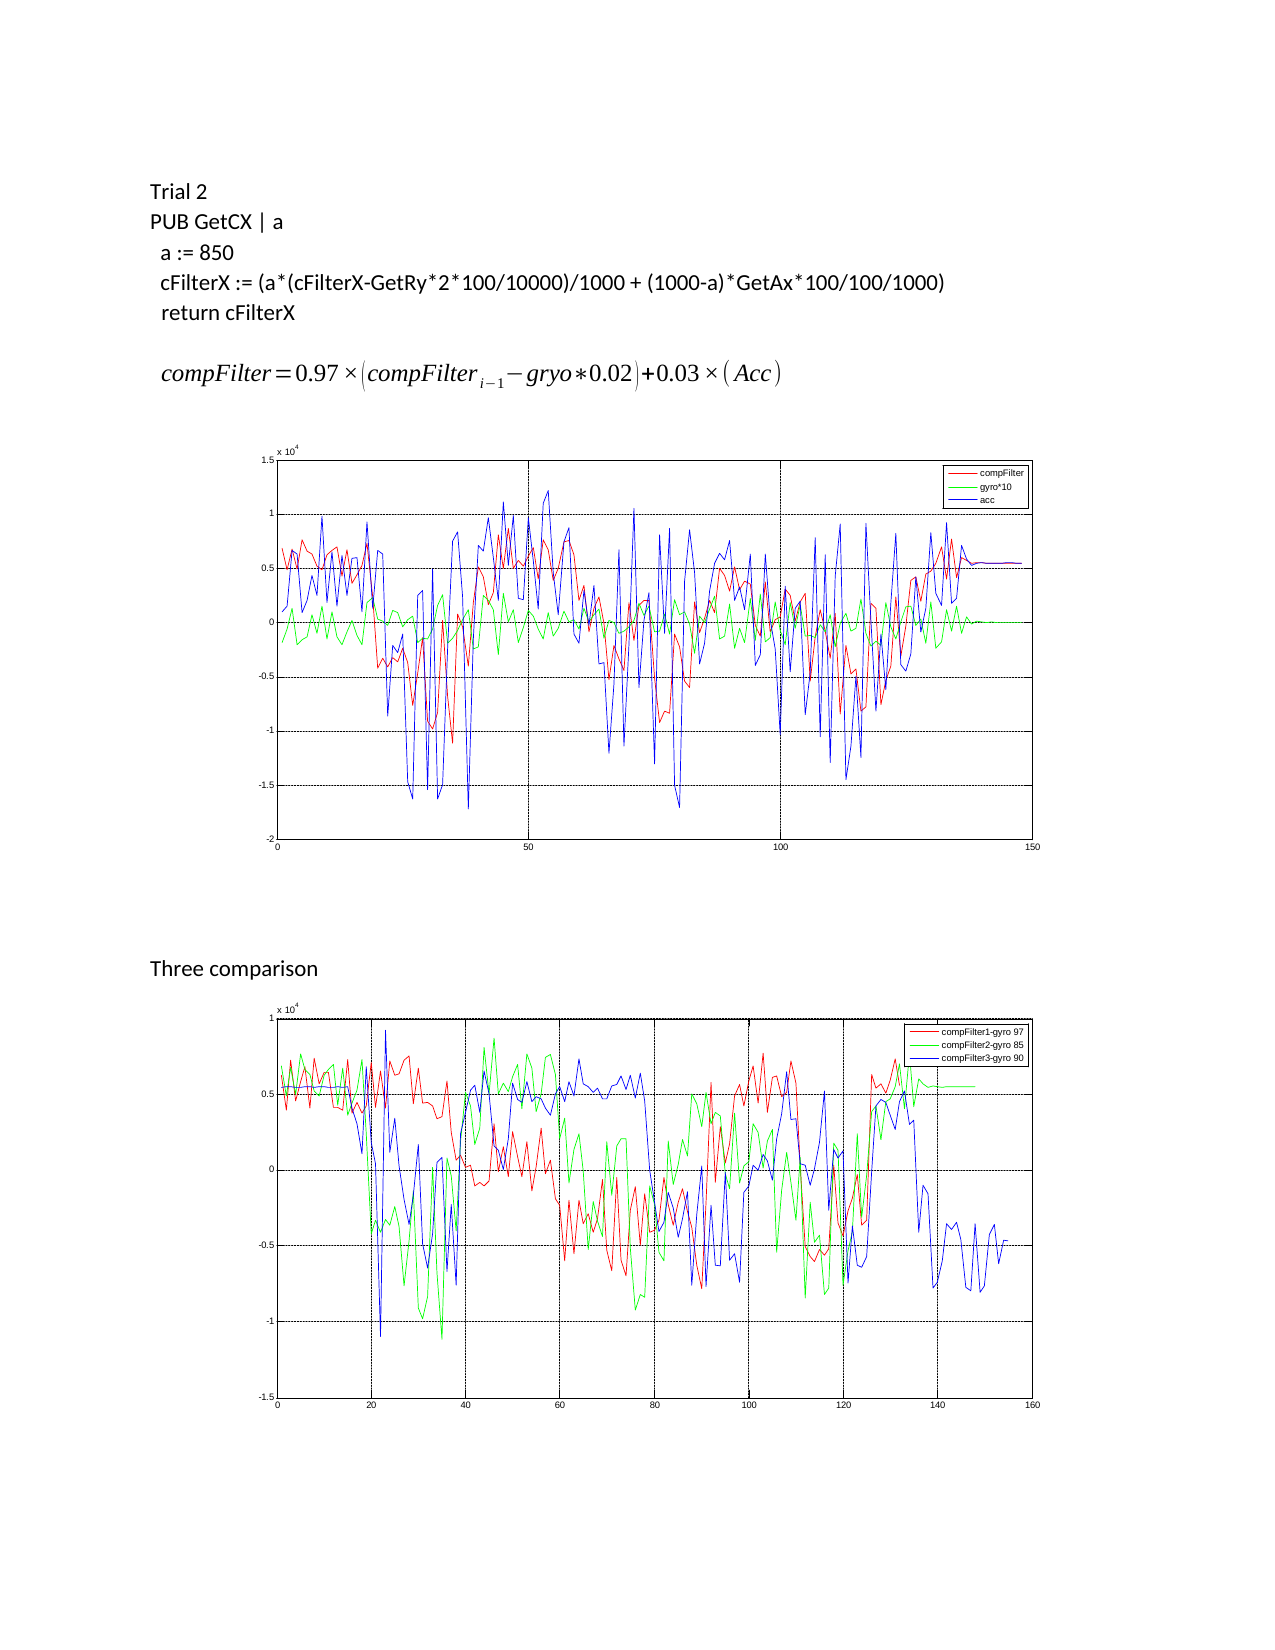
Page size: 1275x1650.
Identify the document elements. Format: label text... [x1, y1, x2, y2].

text return cFilterX [150, 298, 1125, 326]
text a := 850 [150, 238, 1125, 266]
text Three comparison [150, 954, 1125, 982]
text PUB GetCX | a [150, 207, 1125, 235]
text Trial 2 [150, 177, 1125, 205]
text cFilterX := (a*(cFilterX-GetRy*2*100/10000)/1000 + (1000-a)*GetAx*100/100/1000) [150, 268, 1125, 296]
